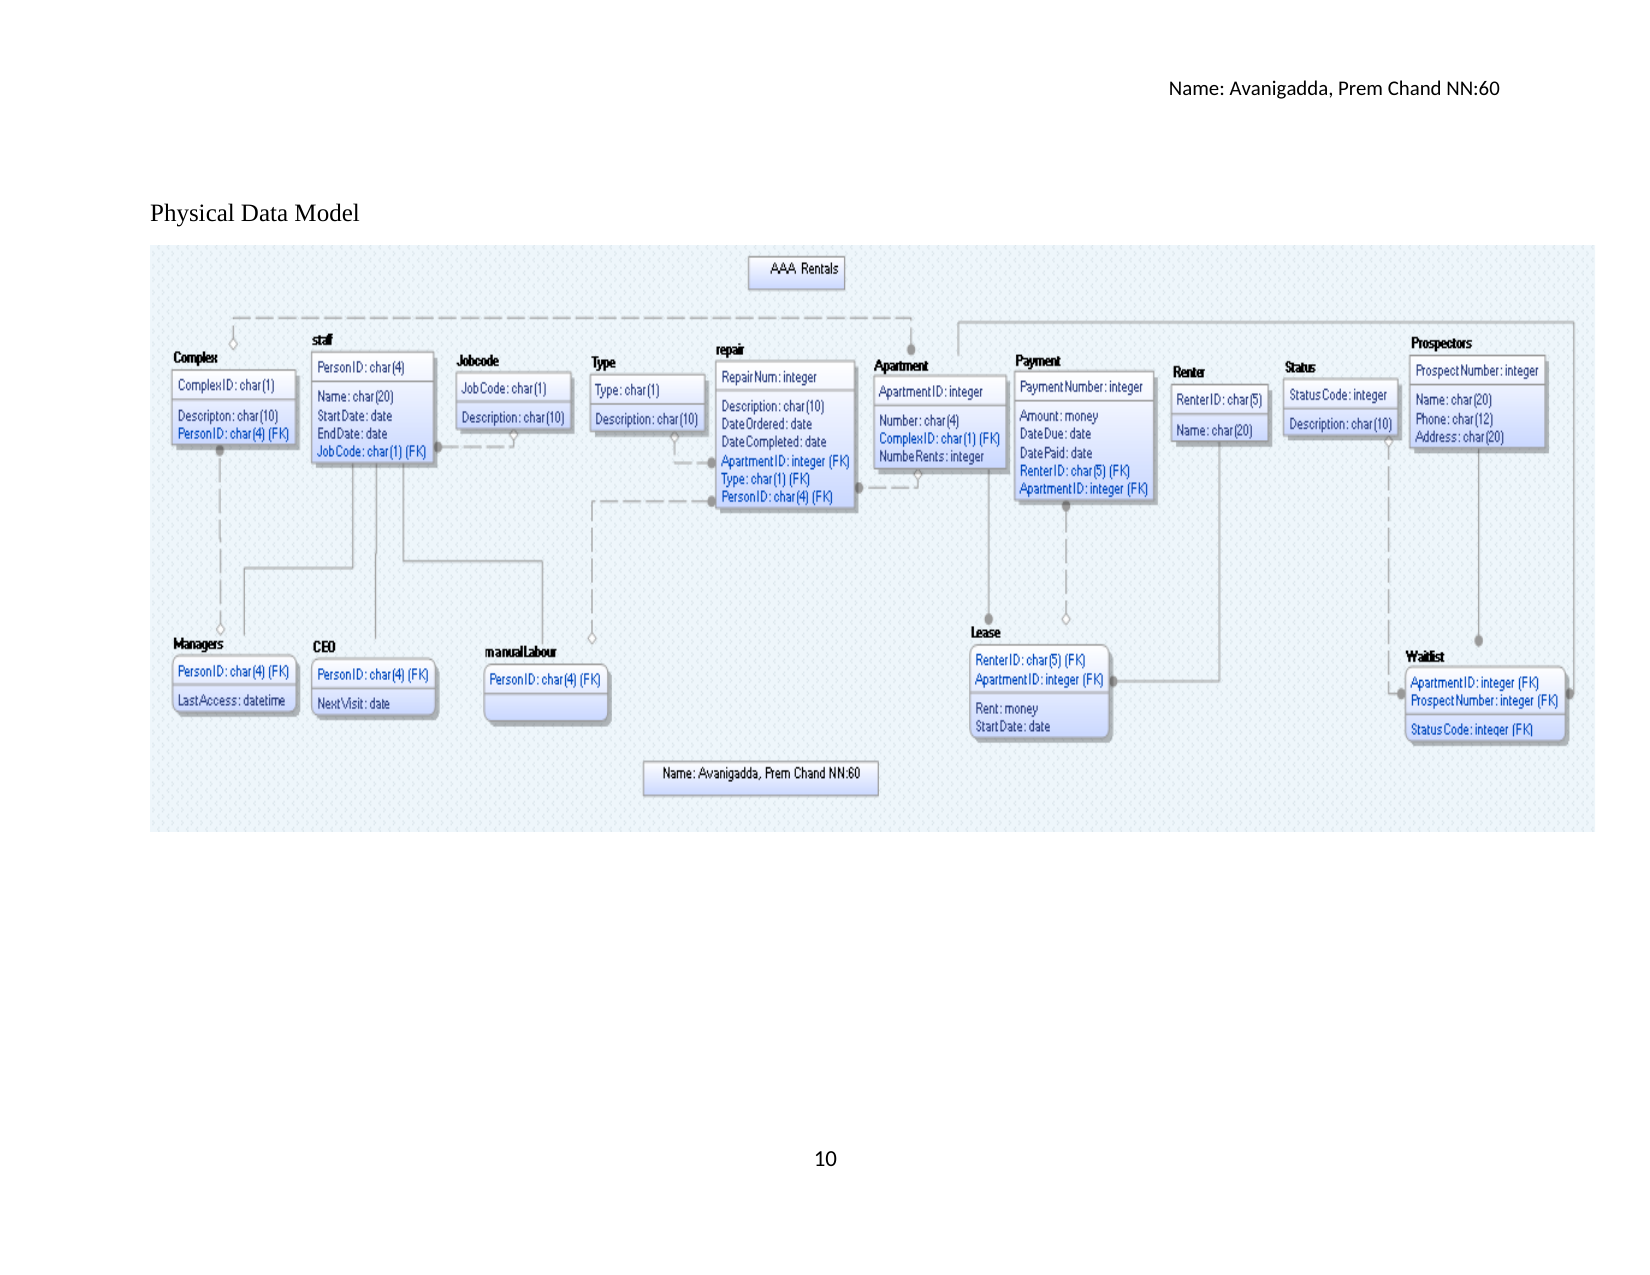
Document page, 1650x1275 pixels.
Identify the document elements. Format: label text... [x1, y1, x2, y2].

text Physical Data Model [150, 198, 1500, 226]
picture [150, 245, 1596, 832]
